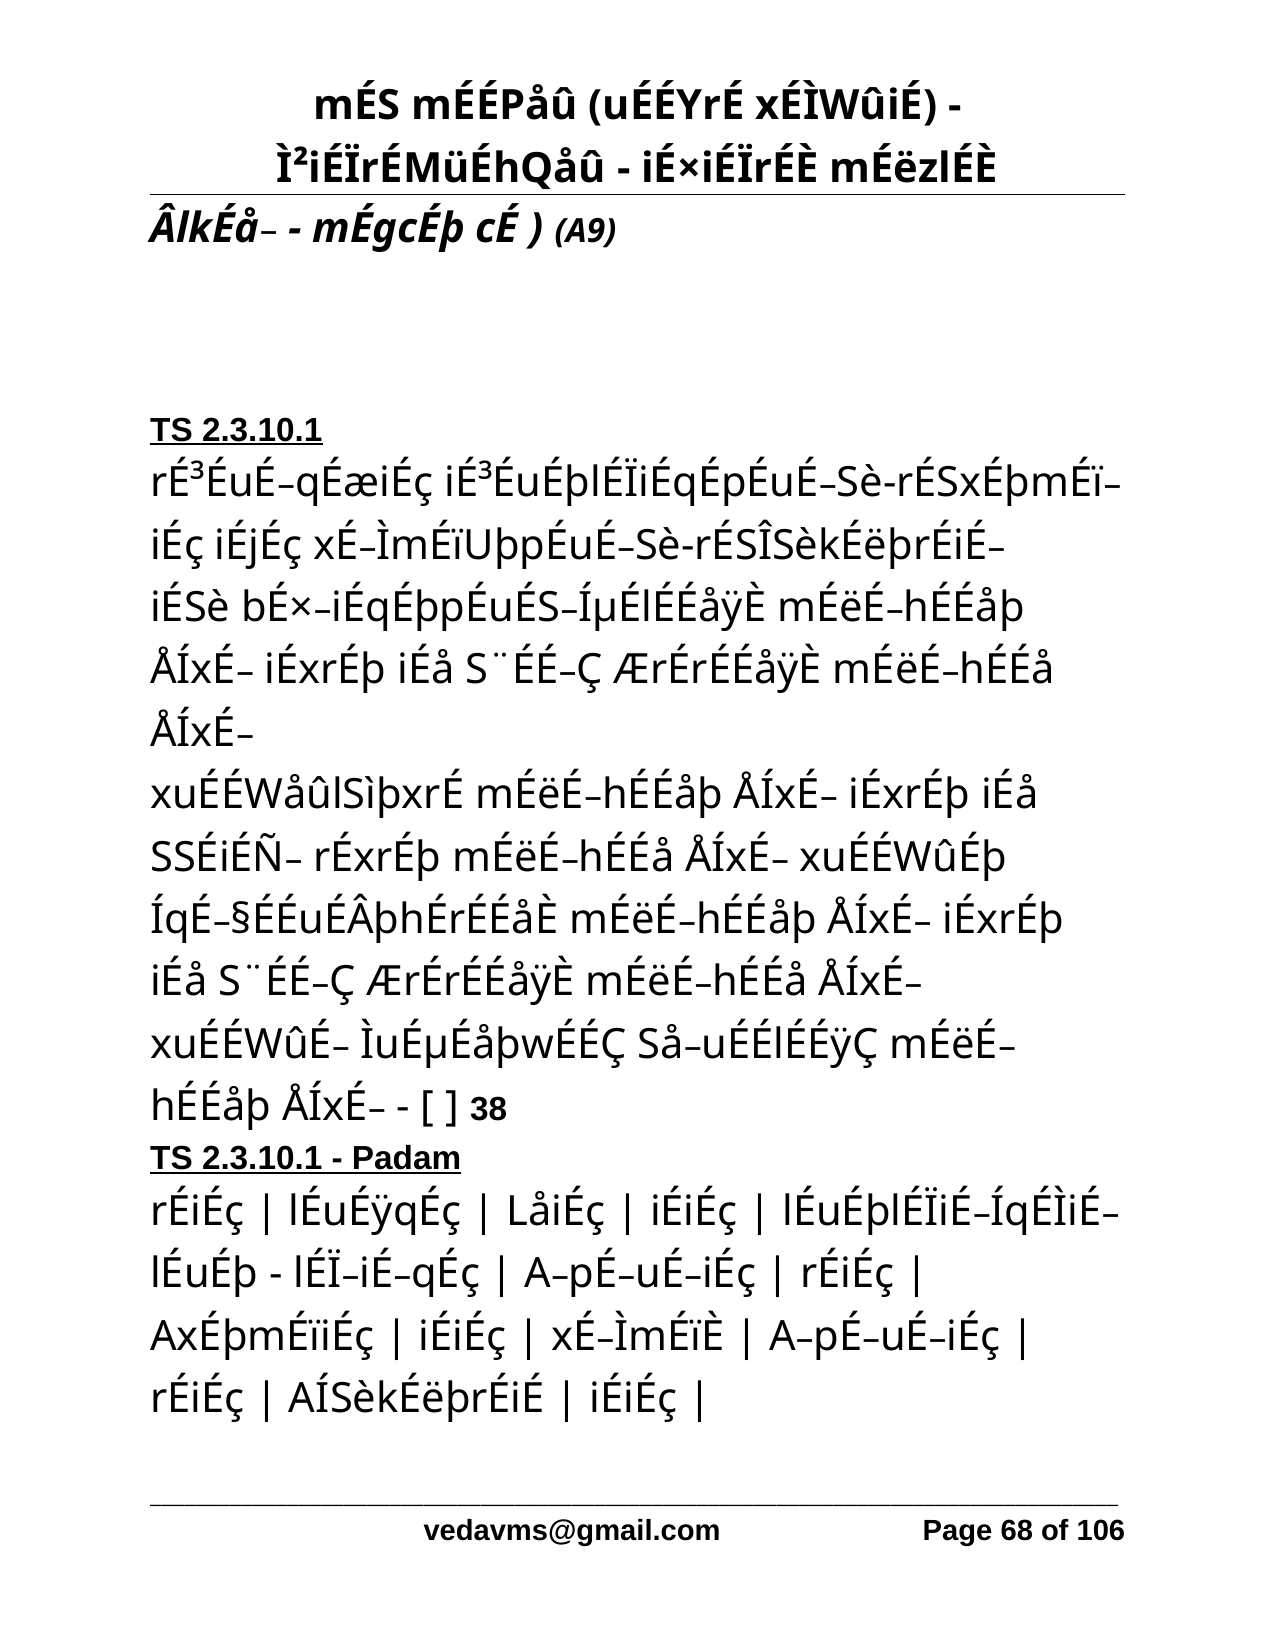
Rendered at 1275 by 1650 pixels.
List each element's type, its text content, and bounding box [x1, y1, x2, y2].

text TS 2.3.10.1 - Padam [150, 1138, 1158, 1177]
text TS 2.3.10.1 [150, 410, 1158, 448]
text ÍqÉ–§ÉÉuÉÂþhÉrÉÉåÈ mÉëÉ–hÉÉåþ ÅÍxÉ– iÉxrÉþ iÉå S¨ÉÉ–Ç ÆrÉrÉÉåÿÈ mÉëÉ–hÉÉå ÅÍxÉ– xuÉÉWûÉ– ÌuÉµÉåþwÉÉÇ Så–uÉÉlÉÉÿÇ mÉëÉ–hÉÉåþ ÅÍxÉ– - [ ] 38 [150, 889, 1125, 1133]
text (xuÉÉWûÉ ÅÅqÉþlÉqÉÍxÉ - xÉeÉÉ–iÉÉlÉÉóèþ - ÂlkÉå– - mÉgcÉþ cÉ ) (A9) [150, 198, 1125, 254]
text rÉ³ÉuÉ–qÉæiÉç iÉ³ÉuÉþlÉÏiÉqÉpÉuÉ–Sè-rÉSxÉþmÉï–iÉç iÉjÉç xÉ–ÌmÉïUþpÉuÉ–Sè-rÉSÎSèkÉëþrÉiÉ– [150, 452, 1125, 571]
text xuÉÉWåûlSìþxrÉ mÉëÉ–hÉÉåþ ÅÍxÉ– iÉxrÉþ iÉå SSÉiÉÑ– rÉxrÉþ mÉëÉ–hÉÉå ÅÍxÉ– xuÉÉWûÉþ [150, 764, 1125, 883]
text iÉSè bÉ×–iÉqÉþpÉuÉS–ÍµÉlÉÉåÿÈ mÉëÉ–hÉÉåþ ÅÍxÉ– iÉxrÉþ iÉå S¨ÉÉ–Ç ÆrÉrÉÉåÿÈ mÉëÉ–hÉÉå ÅÍxÉ– [150, 577, 1125, 758]
